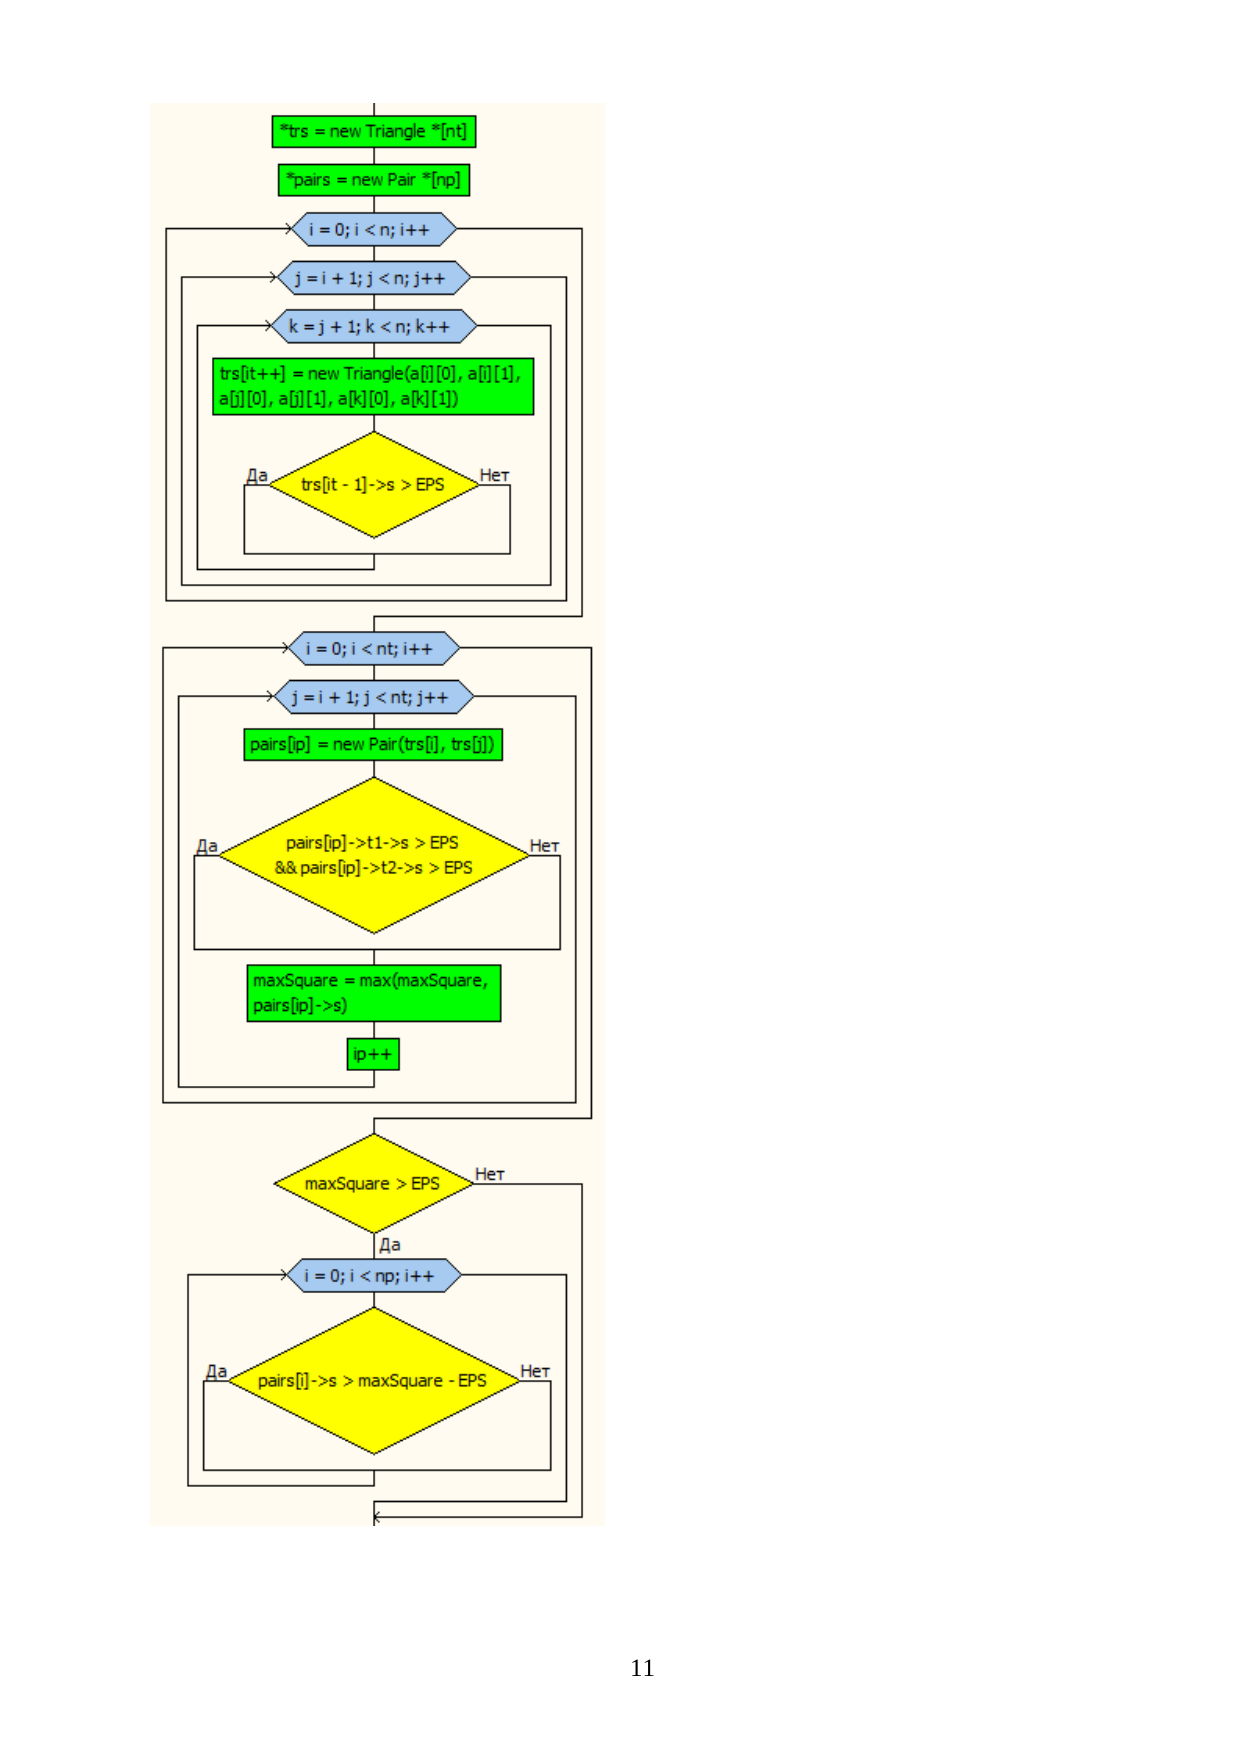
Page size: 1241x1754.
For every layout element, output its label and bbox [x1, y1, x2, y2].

picture [150, 103, 605, 1526]
